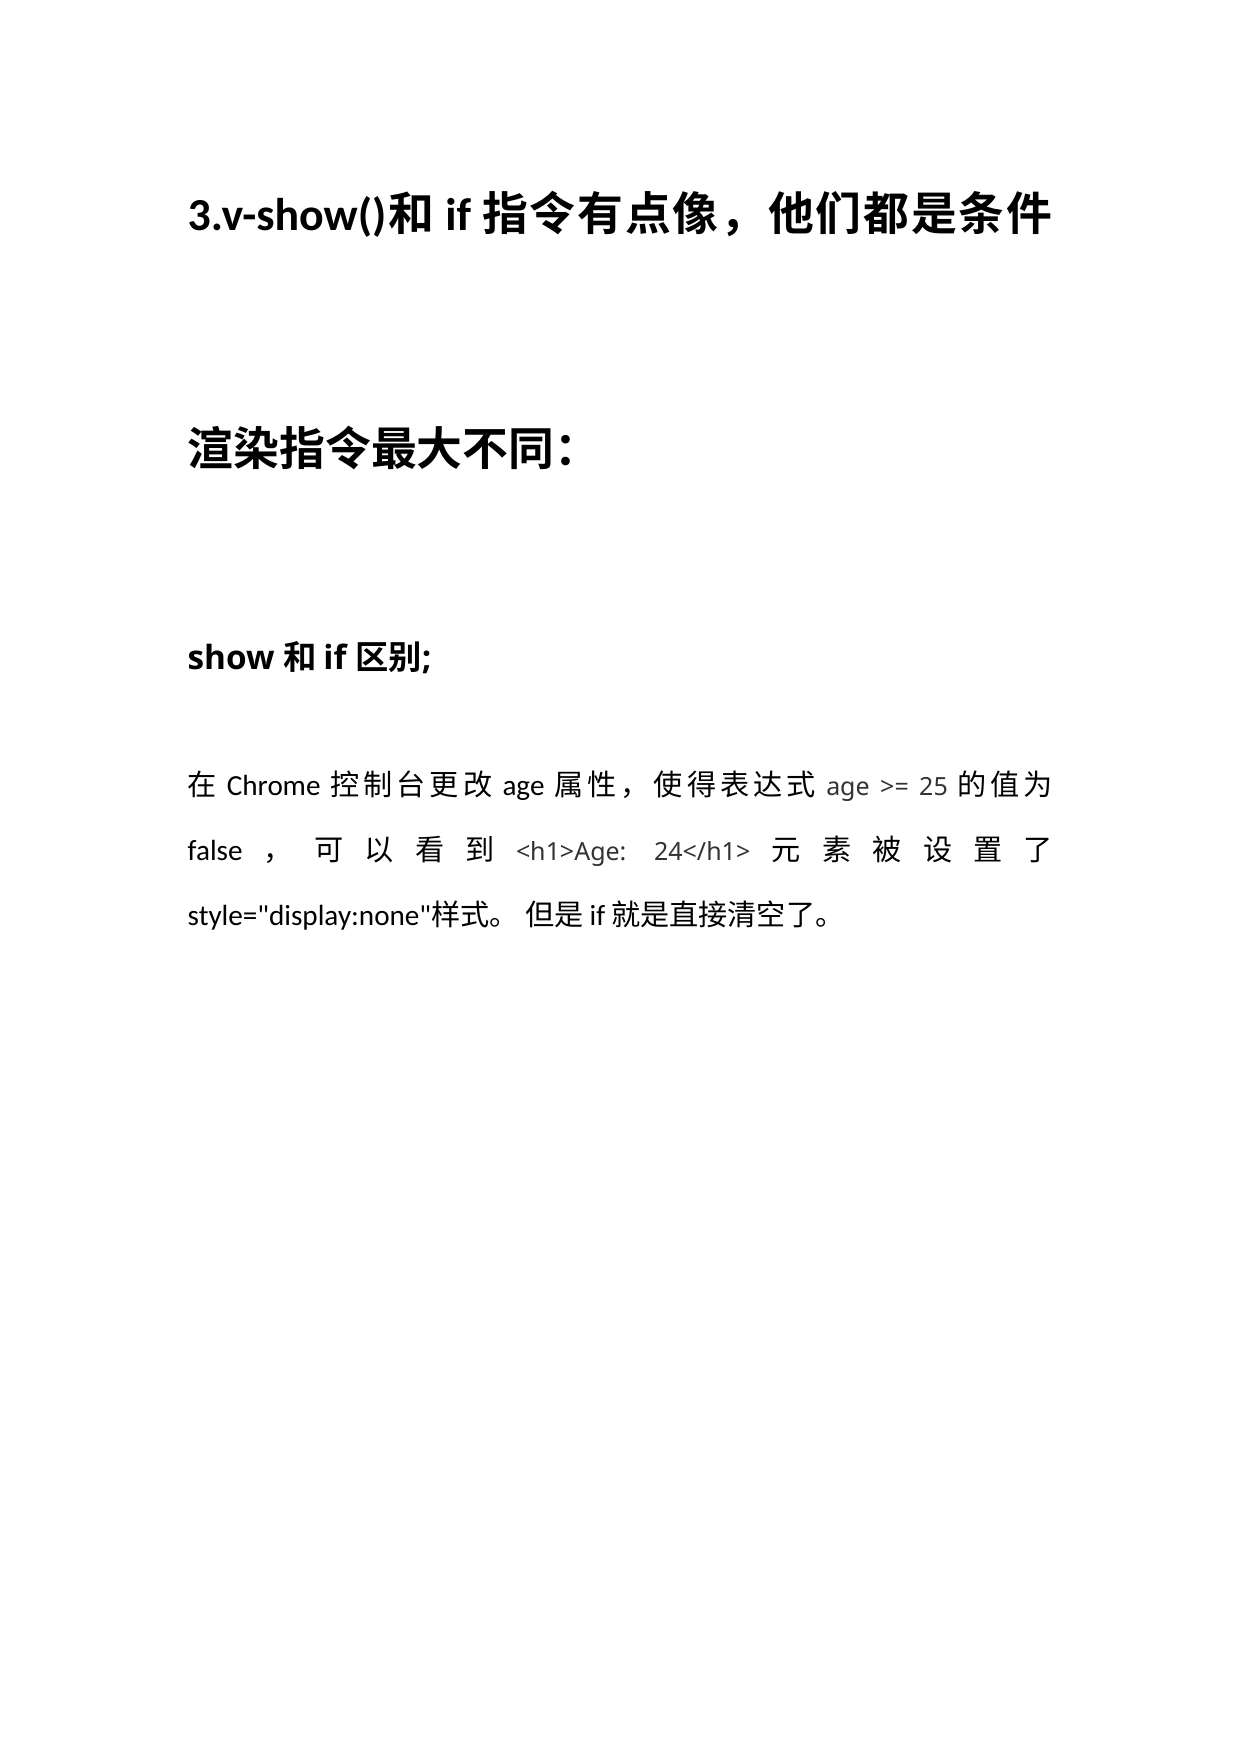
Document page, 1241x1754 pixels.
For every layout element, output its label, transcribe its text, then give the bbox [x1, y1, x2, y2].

text 在Chrome控制台更改age属性，使得表达式age >= 25的值为false，可以看到<h1>Age: 24</h1>元素被设置了style="display:none"样式。 但是if就是直接清空了。 [187, 750, 1053, 846]
text 在Chrome控制台更改age属性，使得表达式age >= 25的值为false，可以看到<h1>Age: 24</h1>元素被设置了style="display:none"样式。 但是if就是直接清空了。 [187, 848, 1053, 945]
subtitle 3.v-show()和if指令有点像，他们都是条件渲染指令最大不同： [187, 162, 1053, 494]
subtitle show 和if 区别; [187, 622, 1053, 687]
